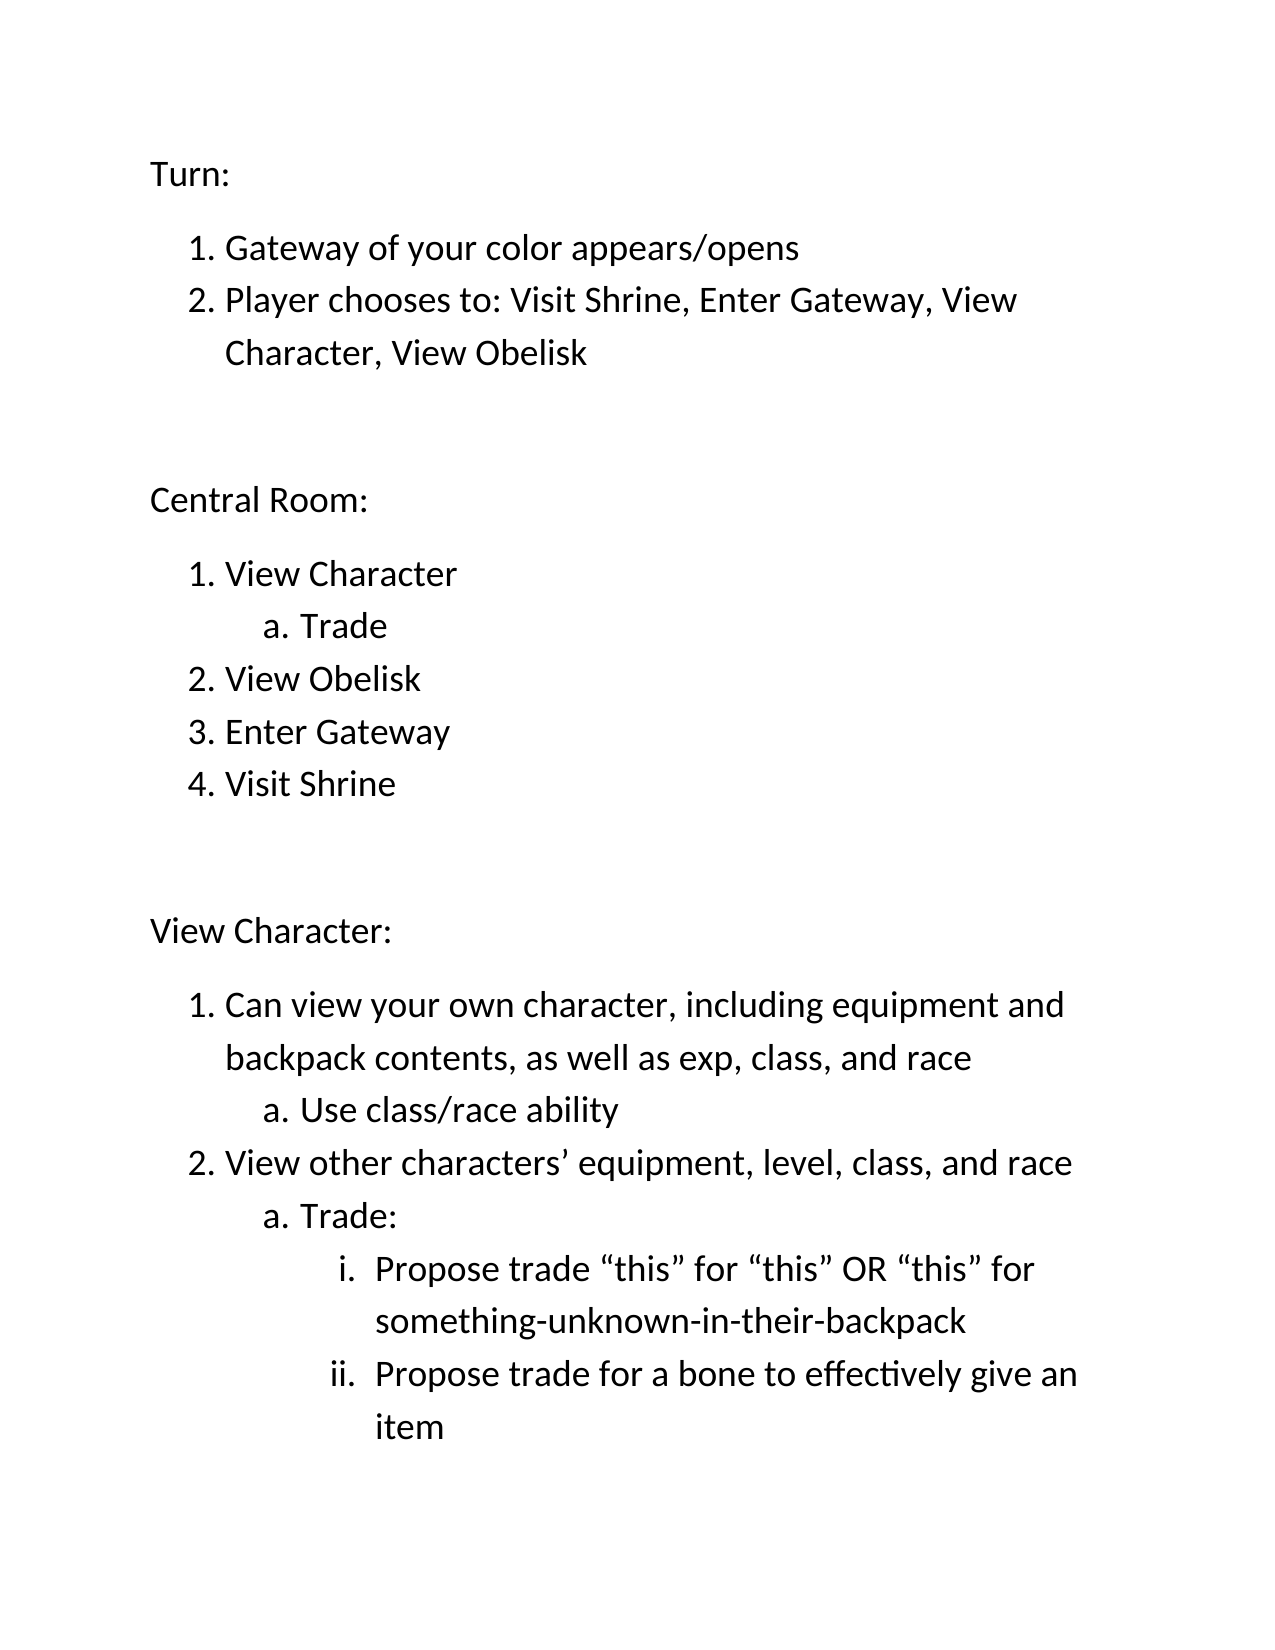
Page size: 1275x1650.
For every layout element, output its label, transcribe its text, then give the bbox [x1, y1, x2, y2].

list Use class/race ability [262, 1086, 1125, 1132]
list View other characters’ equipment, level, class, and race [187, 1139, 1125, 1185]
list Propose trade “this” for “this” OR “this” for something-unknown-in-their-backpack [356, 1244, 1125, 1343]
list View Obelisk [187, 655, 1125, 701]
list Gateway of your color appears/opens [187, 223, 1125, 269]
list View Character [187, 549, 1125, 595]
list Propose trade for a bone to effectively give an item [356, 1350, 1125, 1448]
list Can view your own character, including equipment and backpack contents, as well as exp, class, and race [187, 981, 1125, 1079]
text View Character: [150, 907, 1125, 953]
list Trade: [262, 1192, 1125, 1238]
list Enter Gateway [187, 708, 1125, 753]
list Visit Shrine [187, 760, 1125, 806]
list Player chooses to: Visit Shrine, Enter Gateway, View Character, View Obelisk [187, 276, 1125, 375]
text Central Room: [150, 476, 1125, 522]
list Trade [262, 602, 1125, 648]
text Turn: [150, 150, 1125, 196]
